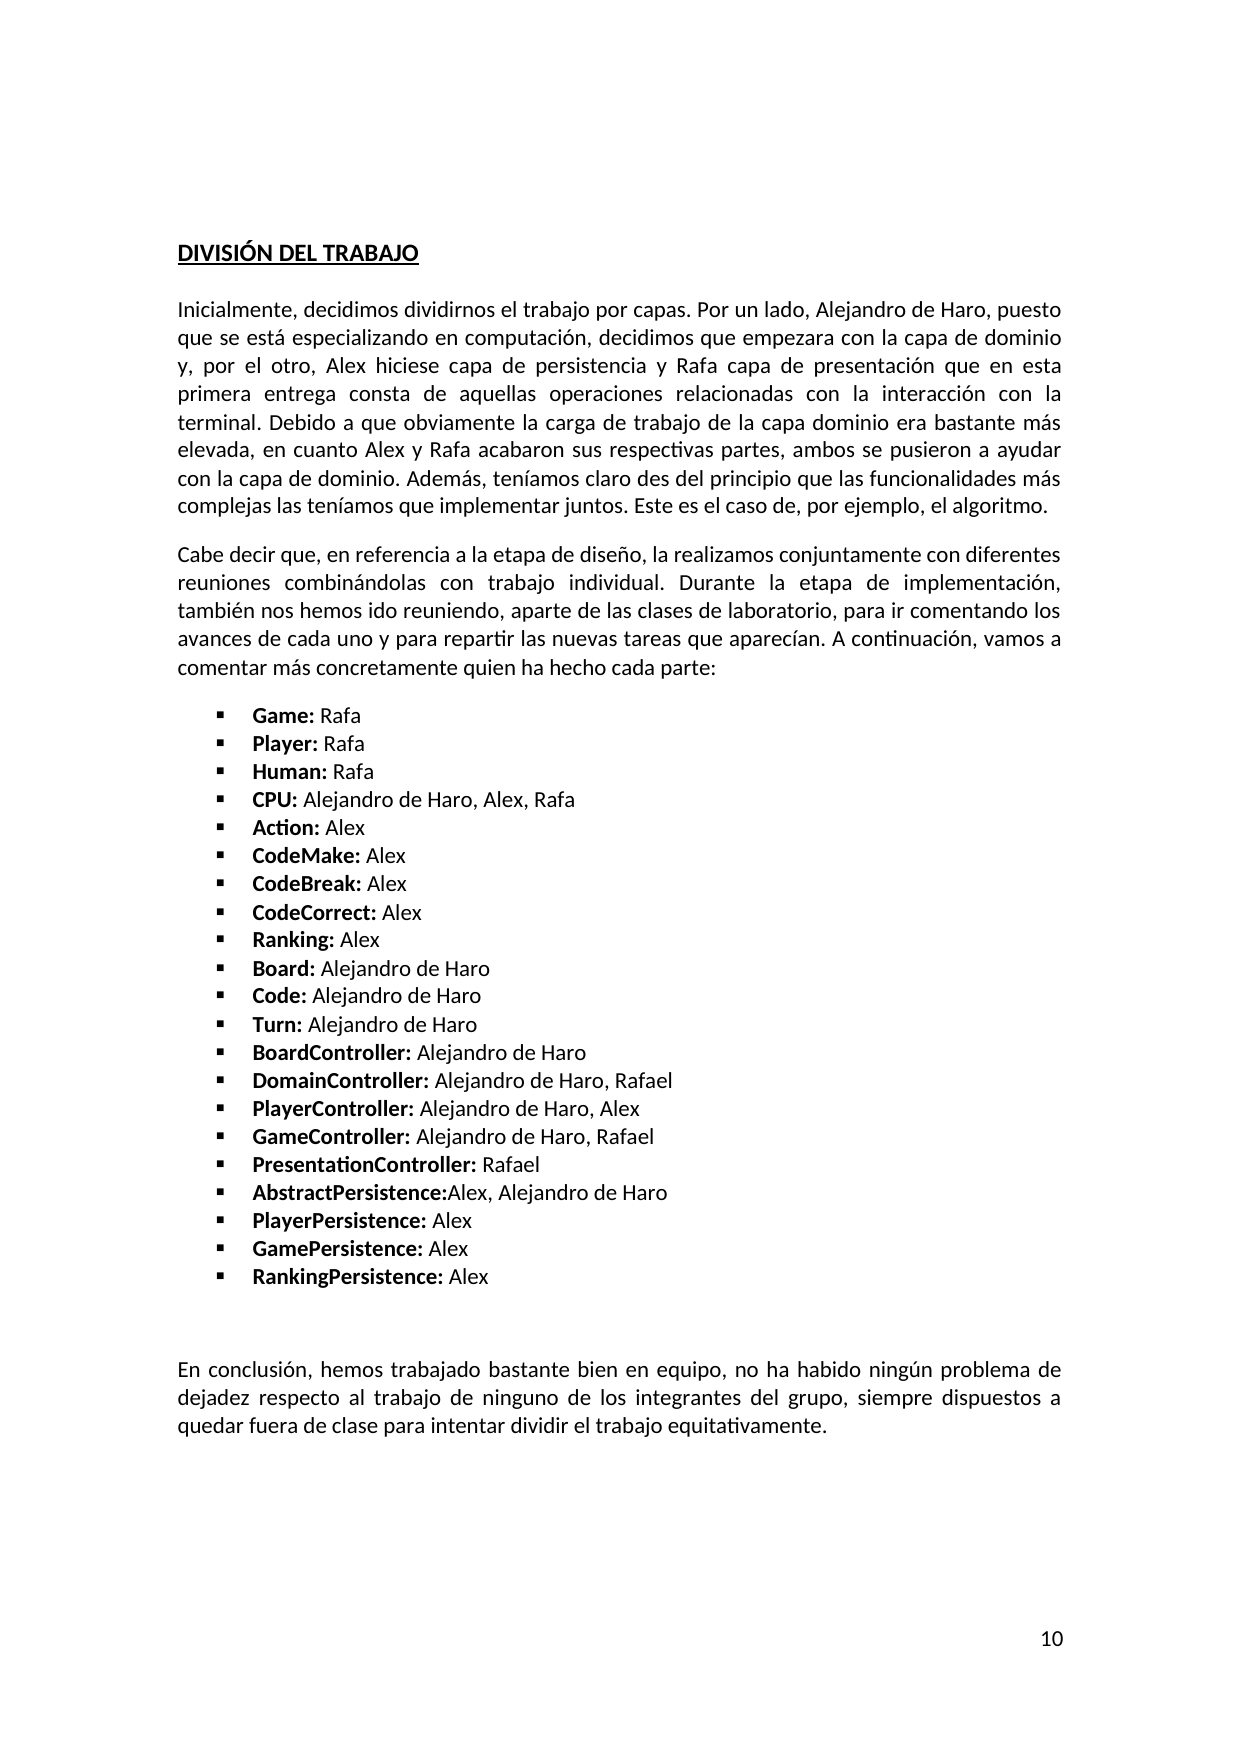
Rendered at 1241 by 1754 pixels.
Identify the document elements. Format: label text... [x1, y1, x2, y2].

list RankingPersistence: Alex [215, 1262, 1063, 1290]
list CPU: Alejandro de Haro, Alex, Rafa [215, 786, 1063, 813]
list Board: Alejandro de Haro [215, 954, 1063, 982]
list BoardController: Alejandro de Haro [215, 1038, 1063, 1066]
list Action: Alex [215, 813, 1063, 842]
list Ranking: Alex [215, 926, 1063, 954]
list PresentationController: Rafael [215, 1150, 1063, 1178]
list AbstractPersistence:Alex, Alejandro de Haro [215, 1178, 1063, 1206]
list Player: Rafa [215, 729, 1063, 757]
list DomainController: Alejandro de Haro, Rafael [215, 1066, 1063, 1094]
list PlayerPersistence: Alex [215, 1206, 1063, 1234]
list Code: Alejandro de Haro [215, 982, 1063, 1010]
list PlayerController: Alejandro de Haro, Alex [215, 1094, 1063, 1122]
list Human: Rafa [215, 757, 1063, 786]
list CodeMake: Alex [215, 842, 1063, 869]
list GameController: Alejandro de Haro, Rafael [215, 1122, 1063, 1150]
text Inicialmente, decidimos dividirnos el trabajo por capas. Por un lado, Alejandro de Haro, puesto que se está especializando en computación, decidimos que empezara con la capa de dominio y, por el otro, Alex hiciese capa de persistencia y Rafa capa de presentación que en esta primera entrega consta de aquellas operaciones relacionadas con la interacción con la terminal. Debido a que obviamente la carga de trabajo de la capa dominio era bastante más elevada, en cuanto Alex y Rafa acabaron sus respectivas partes, ambos se pusieron a ayudar con la capa de dominio. Además, teníamos claro des del principio que las funcionalidades más complejas las teníamos que implementar juntos. Este es el caso de, por ejemplo, el algoritmo. [177, 296, 1063, 520]
subtitle DIVISIÓN DEL TRABAJO [177, 237, 1063, 267]
list CodeBreak: Alex [215, 869, 1063, 898]
text En conclusión, hemos trabajado bastante bien en equipo, no ha habido ningún problema de dejadez respecto al trabajo de ninguno de los integrantes del grupo, siempre dispuestos a quedar fuera de clase para intentar dividir el trabajo equitativamente. [177, 1355, 1063, 1439]
list GamePersistence: Alex [215, 1234, 1063, 1262]
list CodeCorrect: Alex [215, 898, 1063, 926]
list Game: Rafa [215, 701, 1063, 729]
text Cabe decir que, en referencia a la etapa de diseño, la realizamos conjuntamente con diferentes reuniones combinándolas con trabajo individual. Durante la etapa de implementación, también nos hemos ido reuniendo, aparte de las clases de laboratorio, para ir comentando los avances de cada uno y para repartir las nuevas tareas que aparecían. A continuación, vamos a comentar más concretamente quien ha hecho cada parte: [177, 541, 1063, 681]
list Turn: Alejandro de Haro [215, 1010, 1063, 1038]
